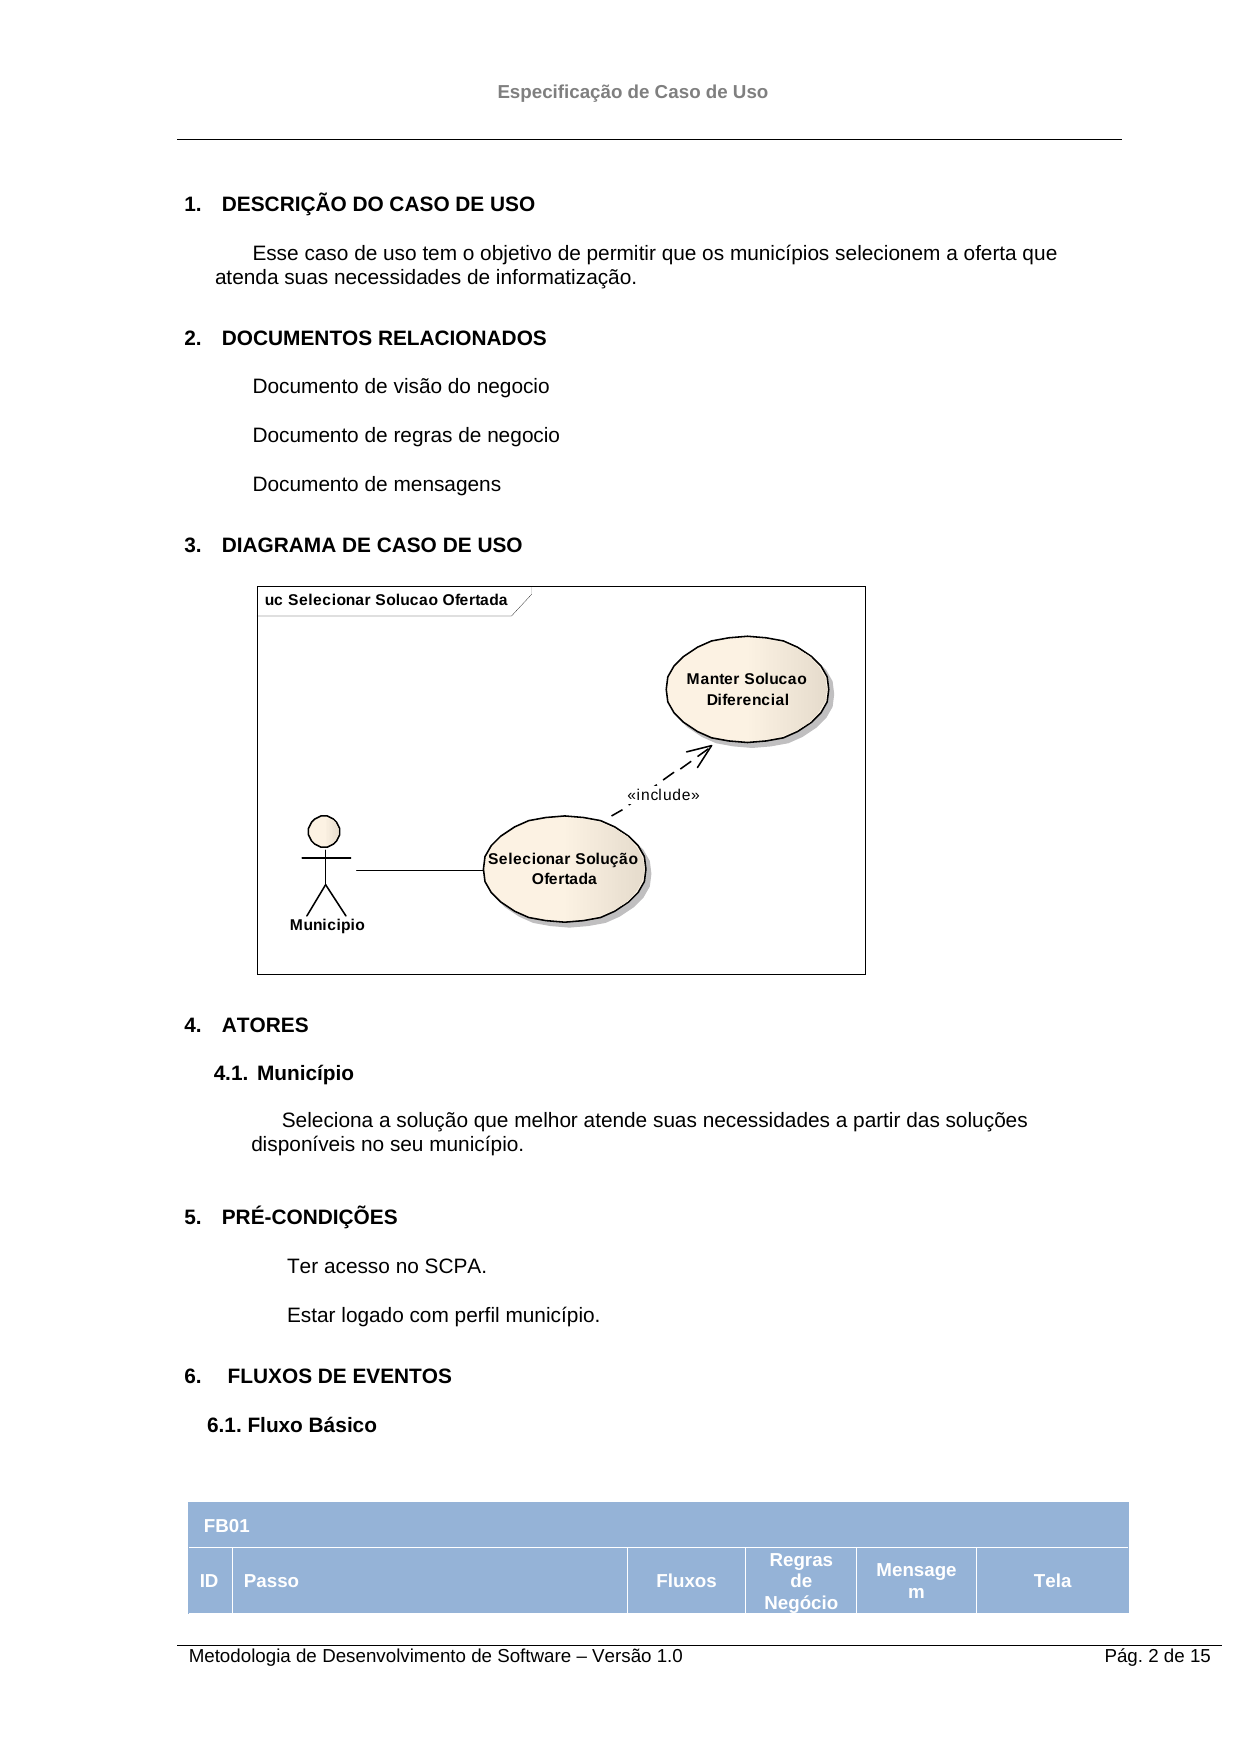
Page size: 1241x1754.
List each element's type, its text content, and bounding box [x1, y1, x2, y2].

list FLUXOS DE EVENTOS [184, 1363, 1122, 1387]
list ATORES [184, 1012, 1122, 1036]
subtitle Fluxo Básico [207, 1412, 1122, 1436]
table_cell Tela [977, 1548, 1129, 1613]
text Documento de mensagens [252, 472, 1122, 496]
text Documento de regras de negocio [252, 423, 1122, 447]
table_cell ID [189, 1548, 232, 1613]
text Documento de visão do negocio [252, 374, 1122, 398]
table_cell Regras de Negócio [746, 1548, 856, 1613]
text Ter acesso no SCPA. [252, 1254, 1122, 1278]
text Estar logado com perfil município. [252, 1303, 1122, 1327]
list Seleciona a solução que melhor atende suas necessidades a partir das soluções disponíveis no seu município. [251, 1108, 1122, 1156]
list DIAGRAMA DE CASO DE USO [184, 533, 1122, 557]
table_header [189, 1503, 1128, 1547]
list DESCRIÇÃO DO CASO DE USO [184, 192, 1122, 216]
table_cell Passo [233, 1548, 627, 1613]
list Município [213, 1060, 1122, 1084]
text Esse caso de uso tem o objetivo de permitir que os municípios selecionem a oferta que atenda suas necessidades de informatização. [215, 241, 1122, 289]
list PRÉ-CONDIÇÕES [184, 1205, 1122, 1229]
list DOCUMENTOS RELACIONADOS [184, 325, 1122, 349]
table_cell Mensagem [857, 1548, 976, 1613]
table_cell Fluxos [628, 1548, 745, 1613]
